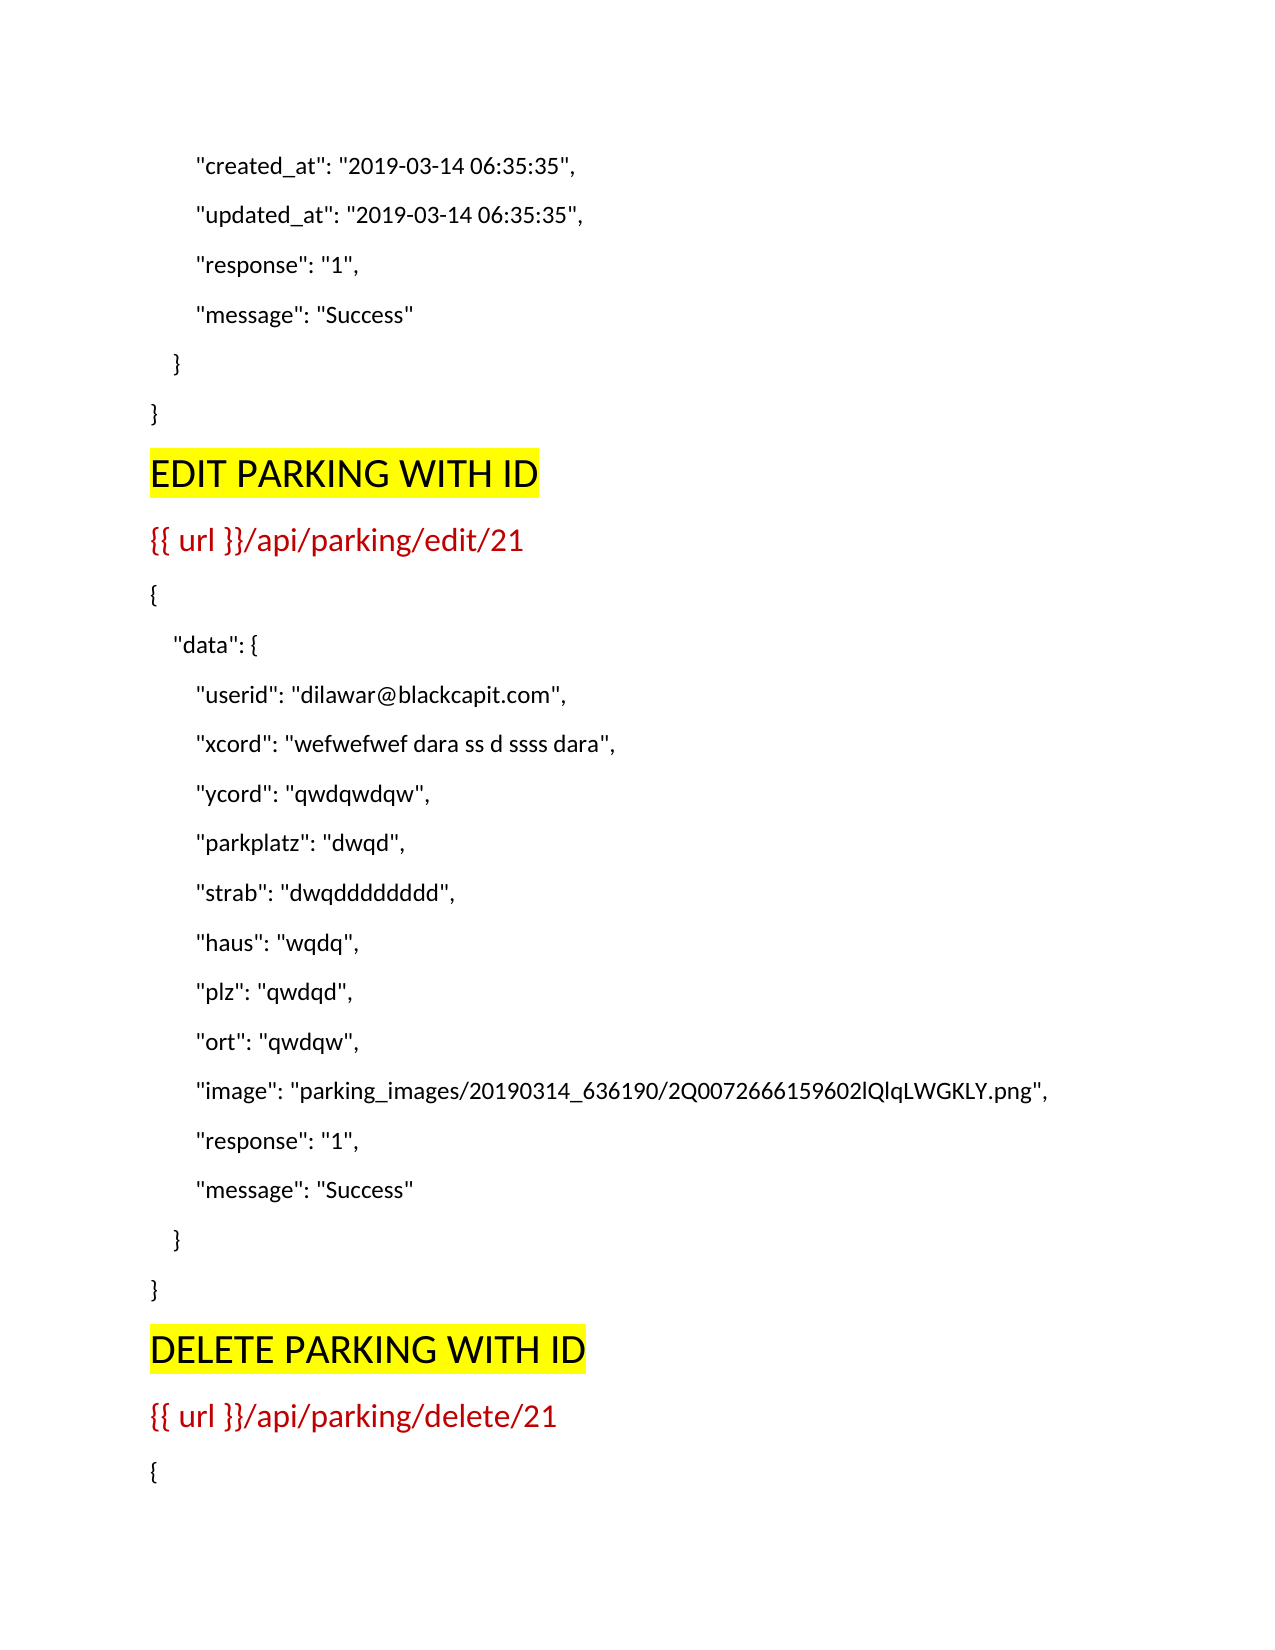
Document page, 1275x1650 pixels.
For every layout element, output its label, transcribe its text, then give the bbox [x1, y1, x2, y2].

text } [150, 398, 1125, 428]
text "ycord": "qwdqwdqw", [150, 778, 1125, 808]
text "image": "parking_images/20190314_636190/2Q0072666159602lQlqLWGKLY.png", [150, 1076, 1125, 1106]
text "message": "Success" [150, 1175, 1125, 1205]
text EDIT PARKING WITH ID [150, 447, 1125, 498]
text { [150, 1456, 1125, 1486]
text "ort": "qwdqw", [150, 1026, 1125, 1056]
text } [150, 1224, 1125, 1255]
text "strab": "dwqdddddddd", [150, 877, 1125, 908]
text "response": "1", [150, 1125, 1125, 1156]
text "userid": "dilawar@blackcapit.com", [150, 679, 1125, 709]
text "created_at": "2019-03-14 06:35:35", [150, 150, 1125, 181]
text "response": "1", [150, 249, 1125, 280]
text { [150, 580, 1125, 610]
text } [150, 1274, 1125, 1304]
text {{ url }}/api/parking/edit/21 [150, 519, 1125, 560]
text {{ url }}/api/parking/delete/21 [150, 1395, 1125, 1436]
text DELETE PARKING WITH ID [150, 1323, 1125, 1374]
text "parkplatz": "dwqd", [150, 828, 1125, 858]
text "plz": "qwdqd", [150, 976, 1125, 1007]
text "message": "Success" [150, 299, 1125, 329]
text "haus": "wqdq", [150, 927, 1125, 957]
text "updated_at": "2019-03-14 06:35:35", [150, 199, 1125, 230]
text "data": { [150, 629, 1125, 660]
text } [150, 348, 1125, 379]
text "xcord": "wefwefwef dara ss d ssss dara", [150, 728, 1125, 759]
